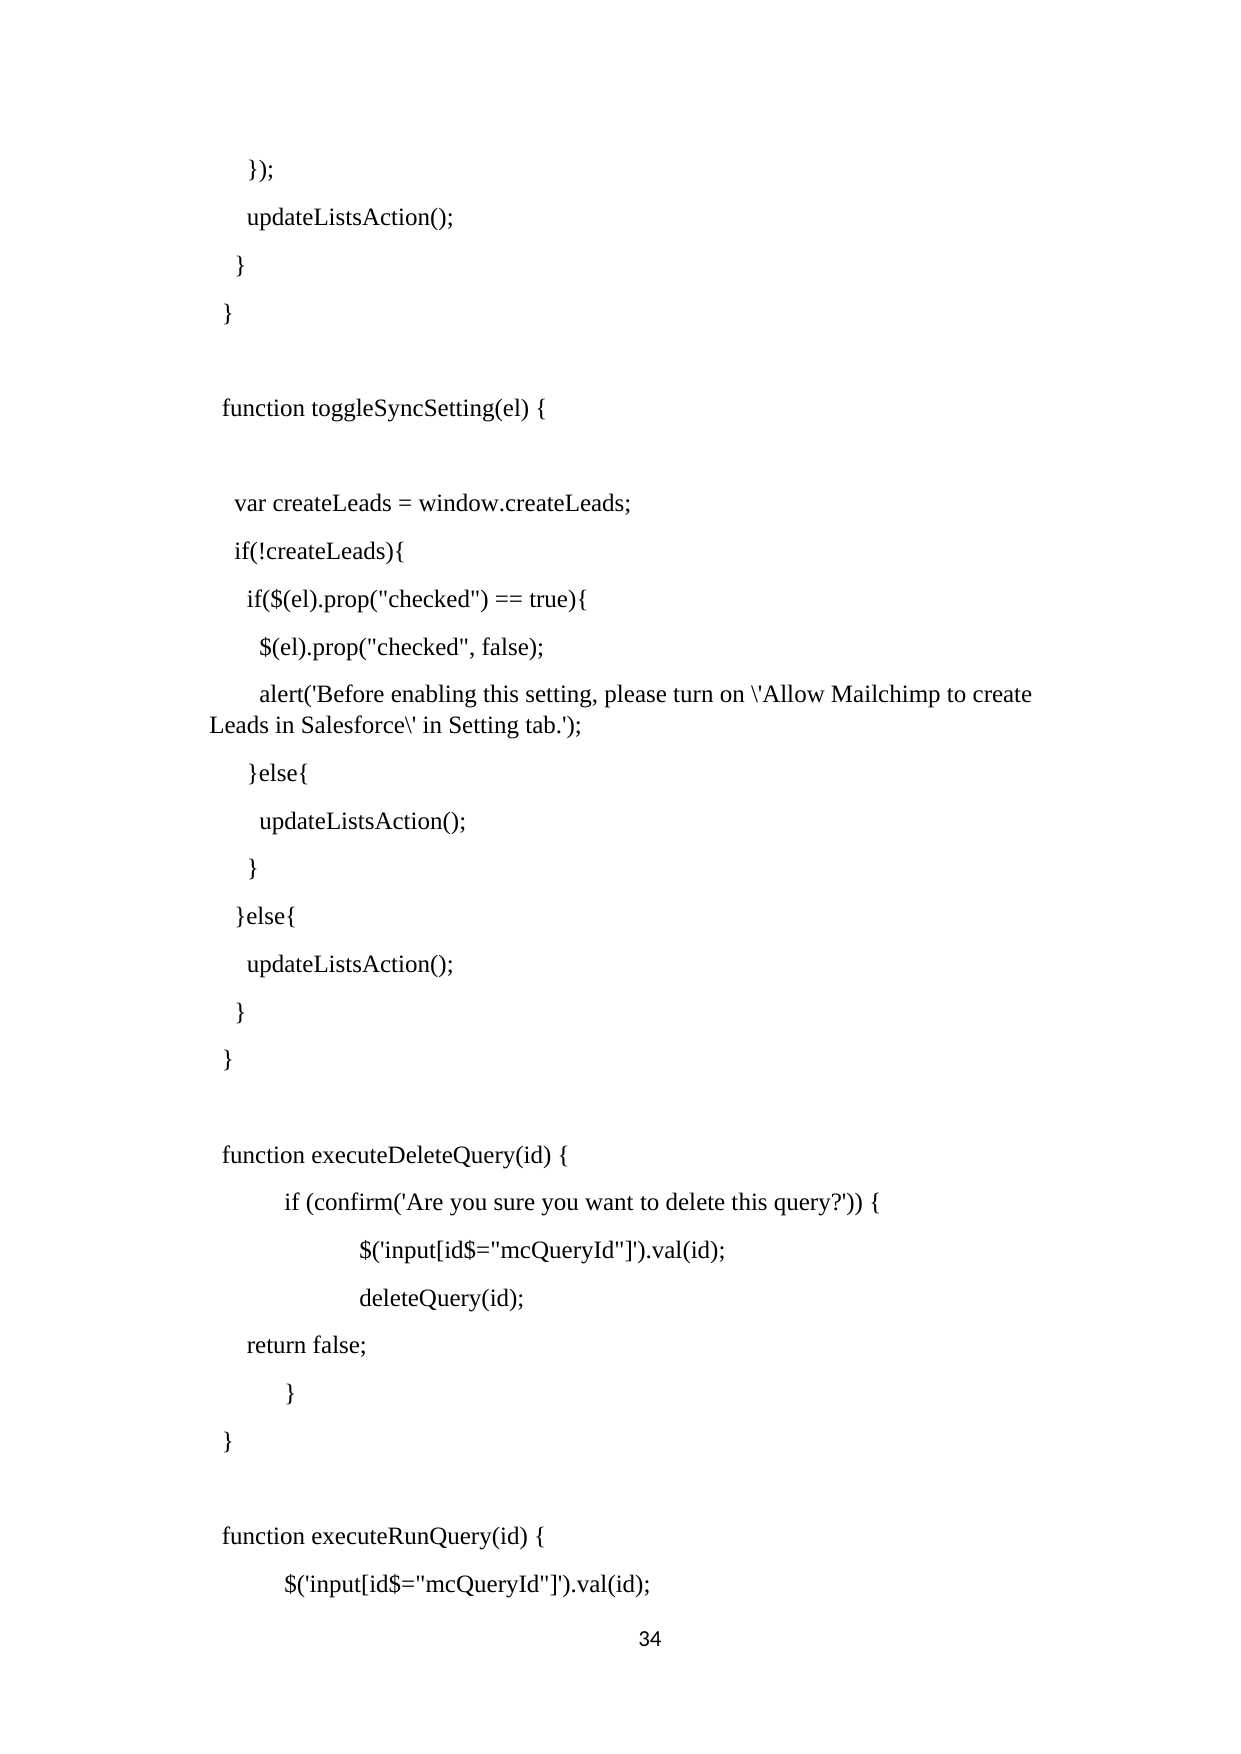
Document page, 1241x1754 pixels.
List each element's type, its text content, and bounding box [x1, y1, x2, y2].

text return false; [209, 1331, 1090, 1359]
text } [209, 298, 1090, 326]
text updateListsAction(); [209, 806, 1090, 834]
text } [209, 853, 1090, 882]
text if($(el).prop("checked") == true){ [209, 584, 1090, 613]
text }); [209, 154, 1090, 183]
text $('input[id$="mcQueryId"]').val(id); [209, 1569, 1090, 1598]
text }else{ [209, 901, 1090, 930]
text updateListsAction(); [209, 949, 1090, 978]
text $('input[id$="mcQueryId"]').val(id); [209, 1235, 1090, 1264]
text } [209, 997, 1090, 1025]
text }else{ [209, 758, 1090, 787]
text if (confirm('Are you sure you want to delete this query?')) { [209, 1187, 1090, 1216]
text deleteQuery(id); [209, 1283, 1090, 1312]
text updateListsAction(); [209, 202, 1090, 231]
text function executeDeleteQuery(id) { [209, 1140, 1090, 1168]
text function executeRunQuery(id) { [209, 1521, 1090, 1550]
text function toggleSyncSetting(el) { [209, 393, 1090, 422]
text } [209, 250, 1090, 279]
text } [209, 1044, 1090, 1073]
text } [209, 1426, 1090, 1455]
text if(!createLeads){ [209, 536, 1090, 565]
text var createLeads = window.createLeads; [209, 488, 1090, 517]
text alert('Before enabling this setting, please turn on \'Allow Mailchimp to create Leads in Salesforce\' in Setting tab.'); [209, 679, 1090, 739]
text } [209, 1378, 1090, 1407]
text $(el).prop("checked", false); [209, 632, 1090, 660]
